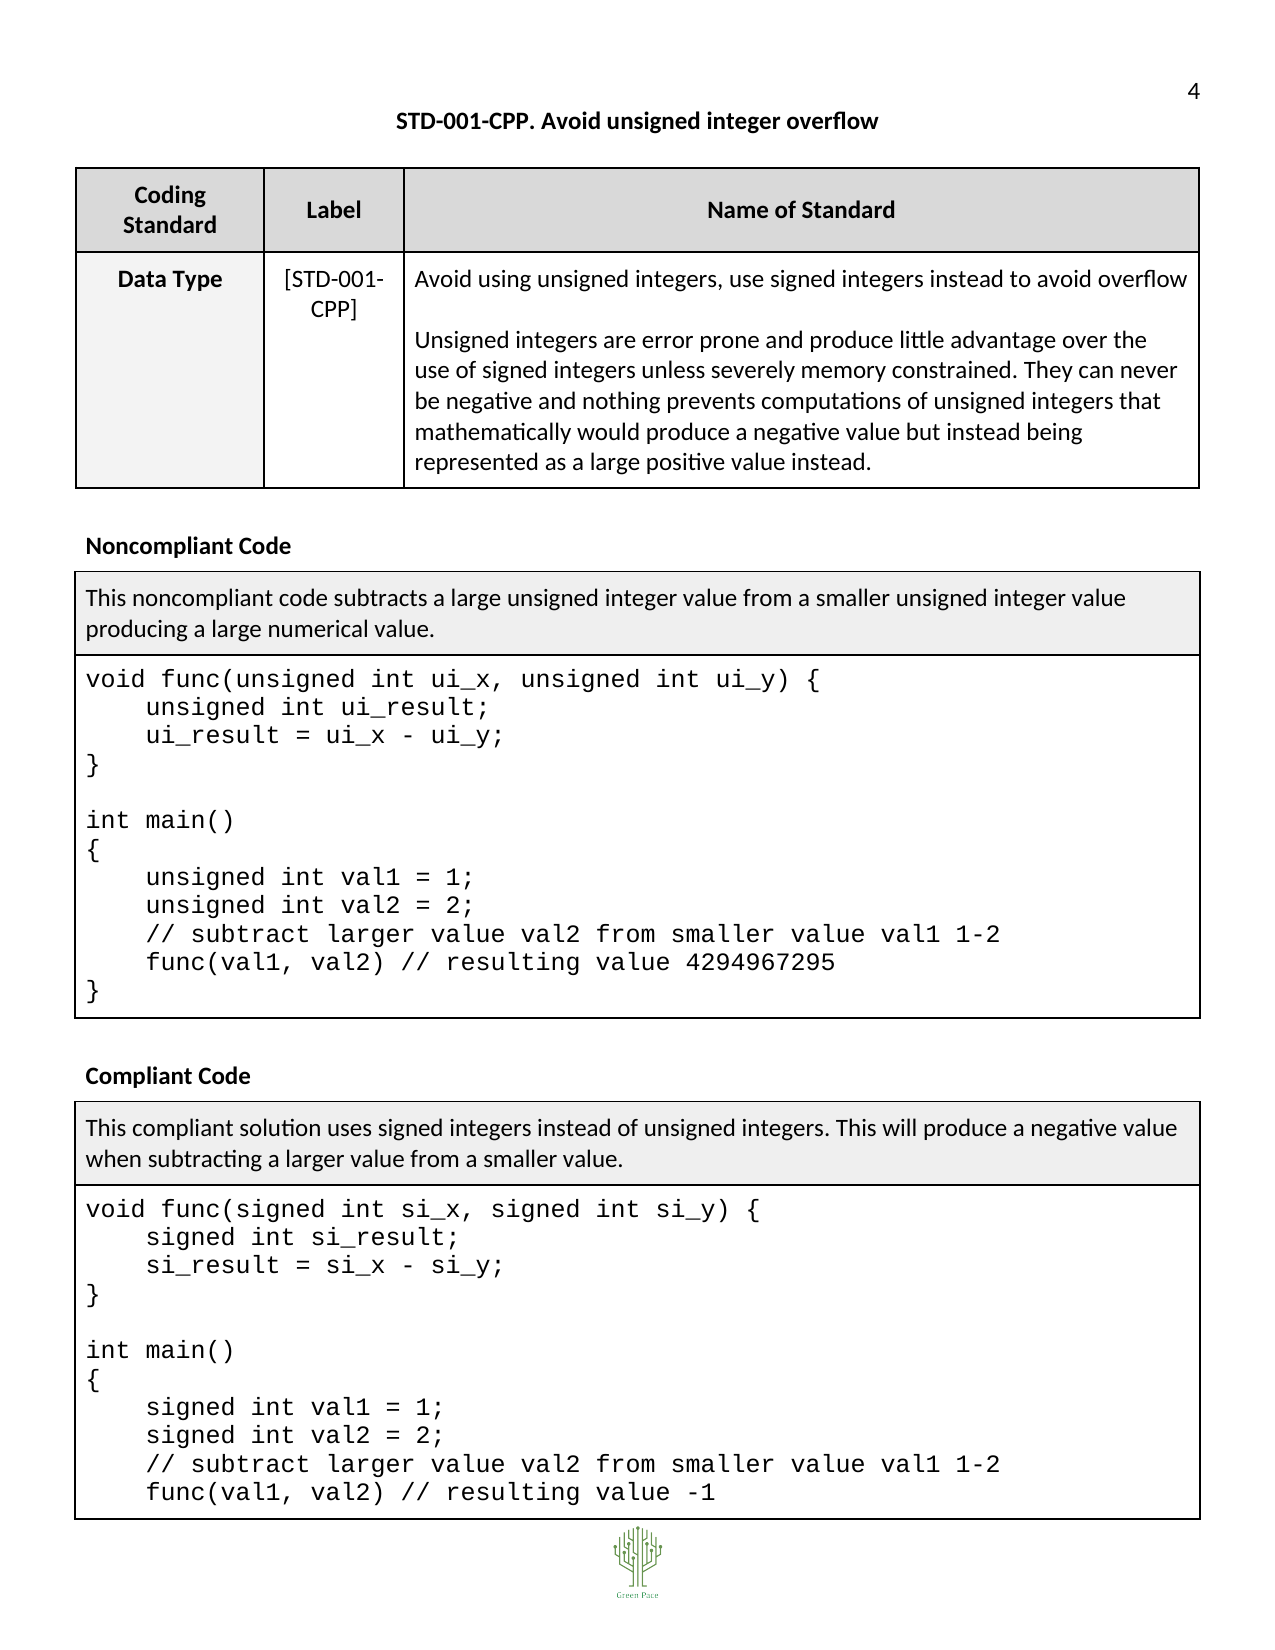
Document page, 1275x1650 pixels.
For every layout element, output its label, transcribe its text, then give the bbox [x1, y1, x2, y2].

table_cell This compliant solution uses signed integers instead of unsigned integers. This will produce a negative value when subtracting a larger value from a smaller value. [76, 1102, 1199, 1184]
table_header Compliant Code [75, 1050, 1200, 1101]
table_header Name of Standard [405, 169, 1198, 251]
table_header Coding Standard [77, 169, 263, 251]
table_header Noncompliant Code [75, 520, 1200, 571]
picture [605, 1521, 670, 1606]
table_cell [STD-001-CPP] [265, 253, 403, 487]
table_cell Avoid using unsigned integers, use signed integers instead to avoid overflow Unsigned integers are error prone and produce little advantage over the use of signed integers unless severely memory constrained. They can never be negative and nothing prevents computations of unsigned integers that mathematically would produce a negative value but instead being represented as a large positive value instead. [405, 253, 1198, 487]
table_header Label [265, 169, 403, 251]
table_cell void func(unsigned int ui_x, unsigned int ui_y) { unsigned int ui_result; ui_result = ui_x - ui_y; } int main() { unsigned int val1 = 1; unsigned int val2 = 2; // subtract larger value val2 from smaller value val1 1-2 func(val1, val2) // resulting value 4294967295 } [76, 656, 1199, 1017]
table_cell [76, 1186, 1199, 1518]
table_cell Data Type [77, 253, 263, 487]
table_cell This noncompliant code subtracts a large unsigned integer value from a smaller unsigned integer value producing a large numerical value. [76, 572, 1199, 654]
subtitle STD-001-CPP. Avoid unsigned integer overflow [75, 106, 1200, 136]
